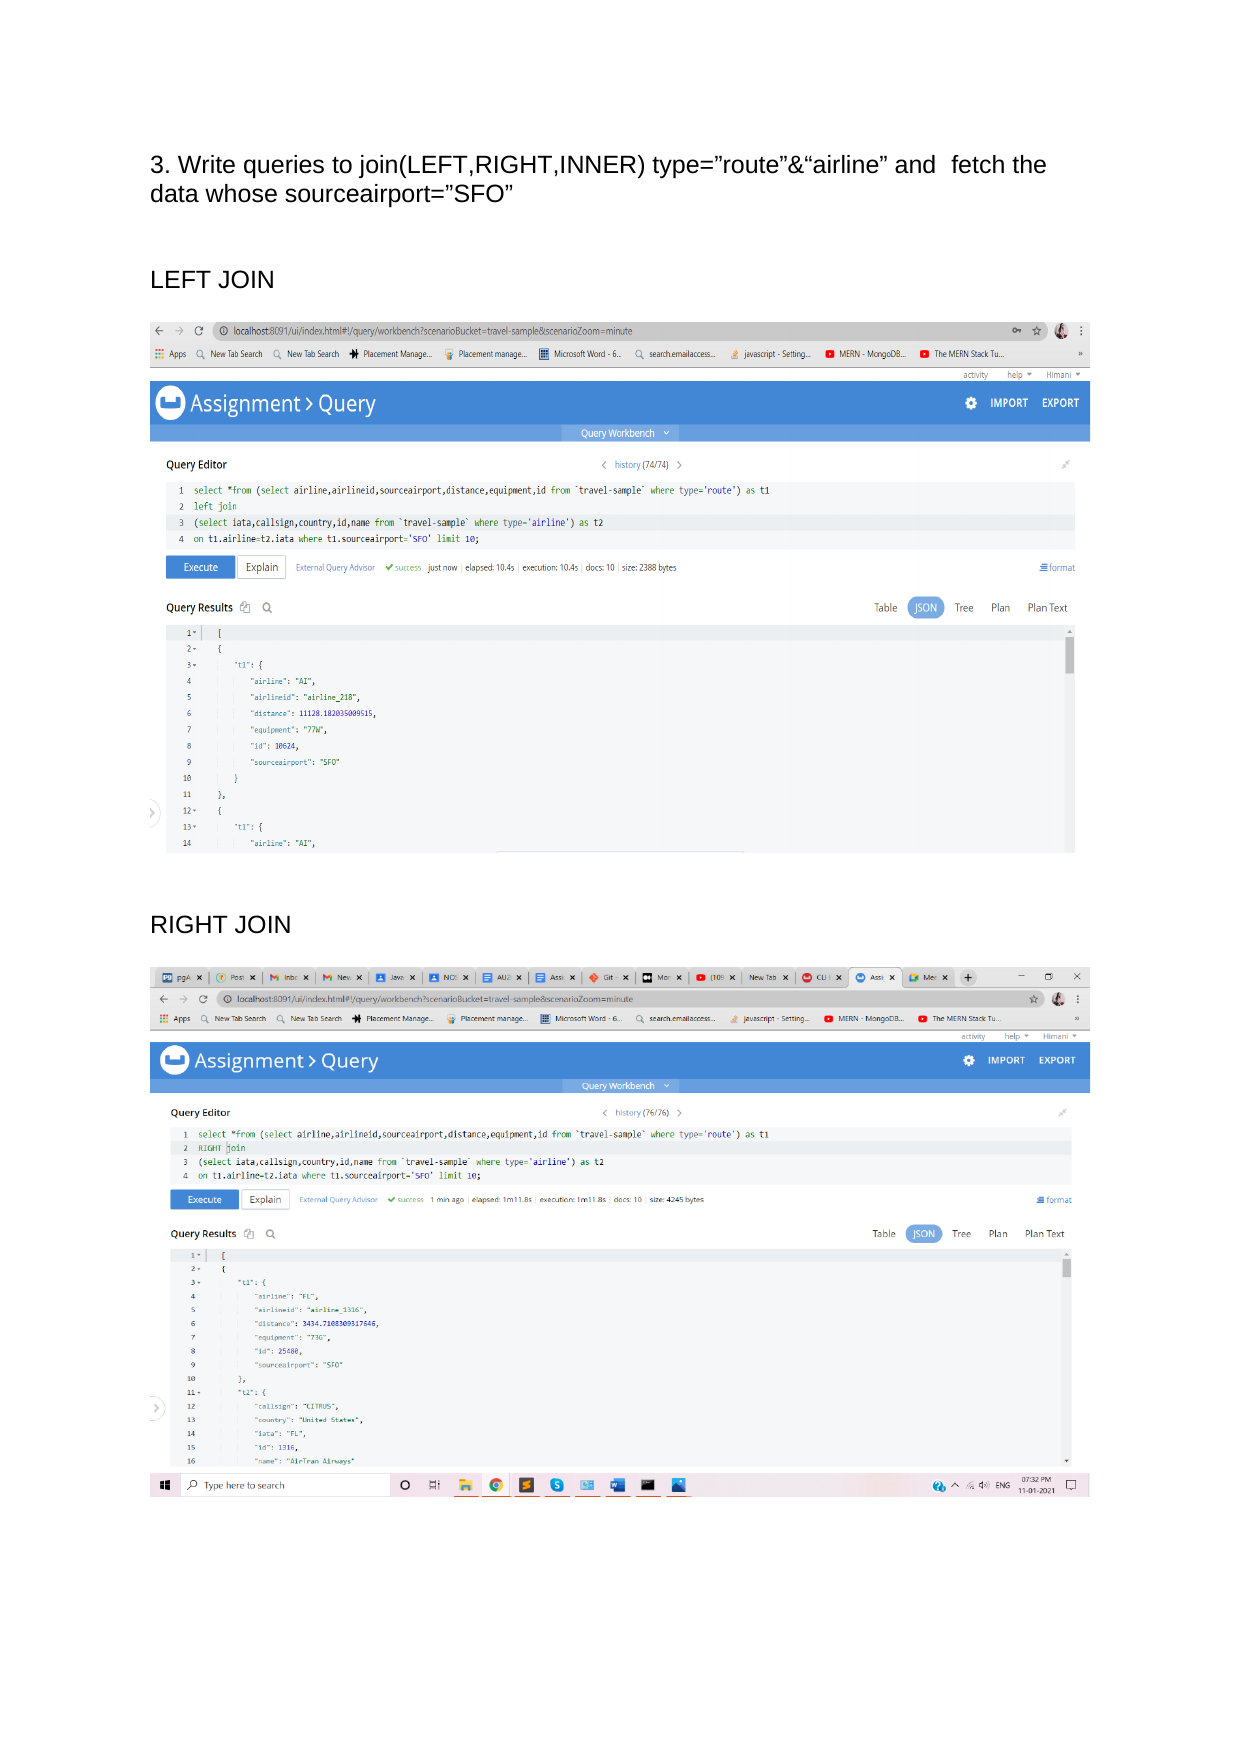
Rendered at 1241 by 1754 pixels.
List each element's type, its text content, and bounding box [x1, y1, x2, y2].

text 3. Write queries to join(LEFT,RIGHT,INNER) type=”route”&“airline” and fetch the data whose sourceairport=”SFO” [150, 150, 1090, 207]
text LEFT JOIN [150, 265, 1090, 294]
picture [150, 322, 1091, 853]
text RIGHT JOIN [150, 910, 1090, 939]
picture [150, 967, 1091, 1497]
